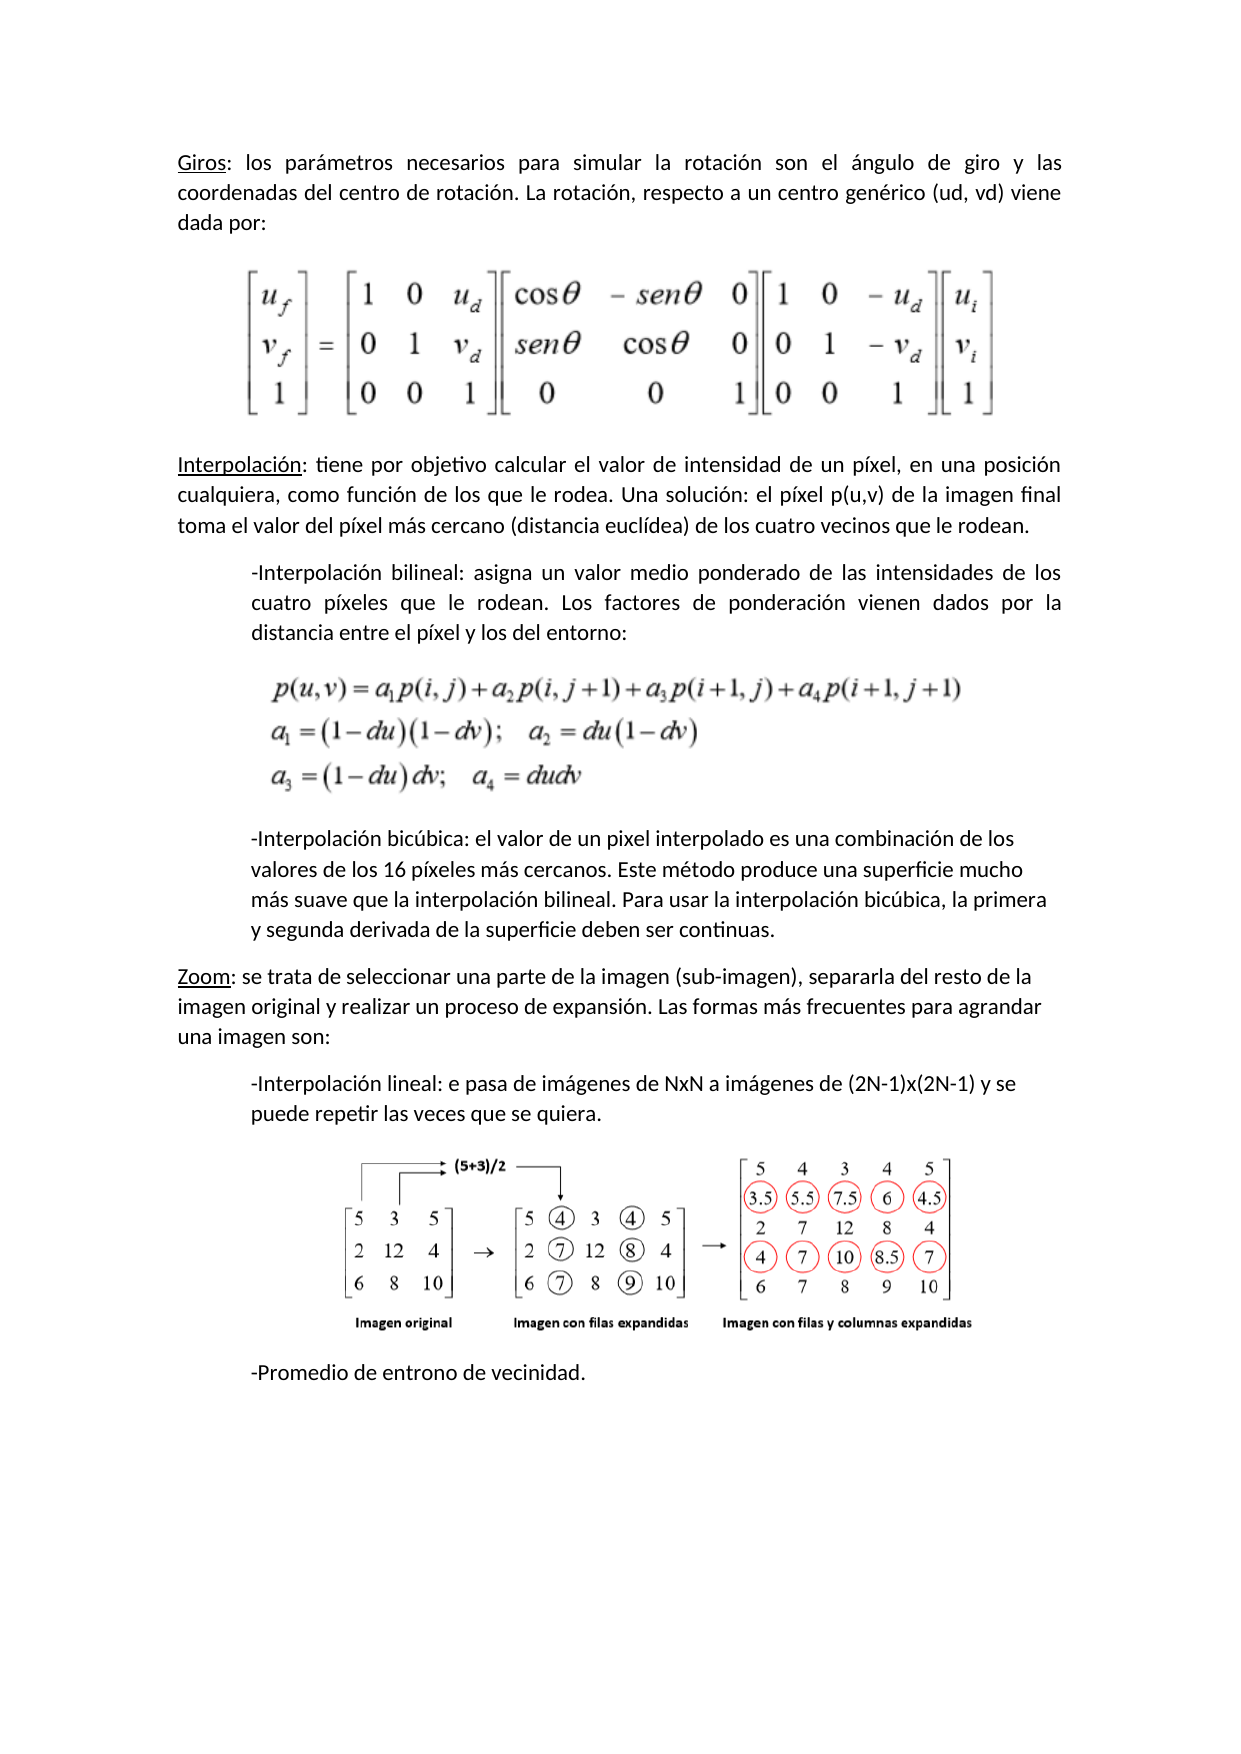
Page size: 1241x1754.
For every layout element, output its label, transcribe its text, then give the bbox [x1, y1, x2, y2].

picture [338, 1146, 976, 1340]
text Interpolación: tiene por objetivo calcular el valor de intensidad de un píxel, en una posición cualquiera, como función de los que le rodea. Una solución: el píxel p(u,v) de la imagen final toma el valor del píxel más cercano (distancia euclídea) de los cuatro vecinos que le rodean. [177, 450, 1063, 539]
picture [257, 665, 984, 806]
text -Promedio de entrono de vecinidad. [251, 1358, 1063, 1386]
picture [231, 255, 1009, 432]
text -Interpolación lineal: e pasa de imágenes de NxN a imágenes de (2N-1)x(2N-1) y se puede repetir las veces que se quiera. [251, 1069, 1063, 1128]
text -Interpolación bicúbica: el valor de un pixel interpolado es una combinación de los valores de los 16 píxeles más cercanos. Este método produce una superficie mucho más suave que la interpolación bilineal. Para usar la interpolación bicúbica, la primera y segunda derivada de la superficie deben ser continuas. [251, 824, 1063, 943]
text Giros: los parámetros necesarios para simular la rotación son el ángulo de giro y las coordenadas del centro de rotación. La rotación, respecto a un centro genérico (ud, vd) viene dada por: [177, 148, 1063, 236]
text Zoom: se trata de seleccionar una parte de la imagen (sub-imagen), separarla del resto de la imagen original y realizar un proceso de expansión. Las formas más frecuentes para agrandar una imagen son: [177, 962, 1063, 1051]
text -Interpolación bilineal: asigna un valor medio ponderado de las intensidades de los cuatro píxeles que le rodean. Los factores de ponderación vienen dados por la distancia entre el píxel y los del entorno: [251, 558, 1063, 646]
